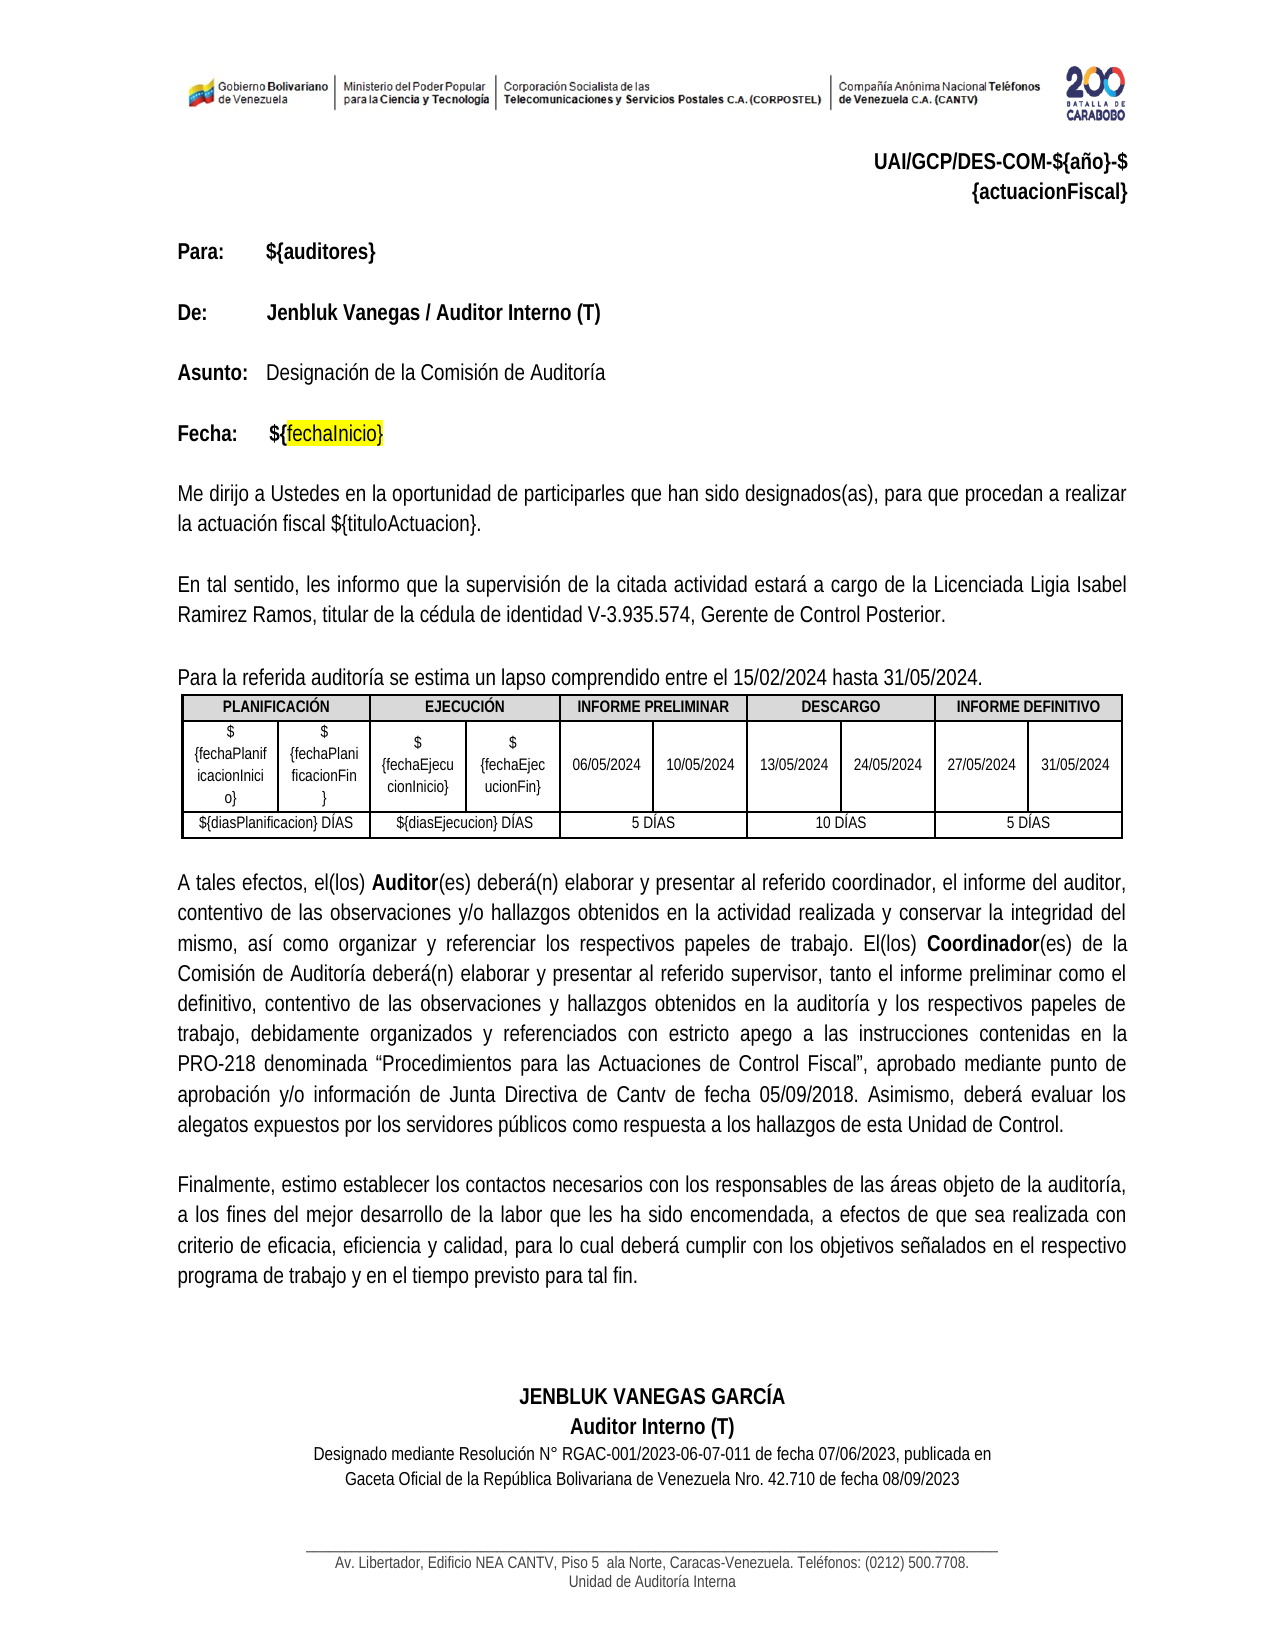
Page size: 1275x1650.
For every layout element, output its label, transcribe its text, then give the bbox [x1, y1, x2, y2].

table_header INFORME PRELIMINAR [561, 696, 746, 720]
text Auditor Interno (T) [177, 1413, 1127, 1439]
table_cell 27/05/2024 [936, 722, 1027, 811]
picture [177, 59, 1128, 125]
table_cell 06/05/2024 [561, 722, 652, 811]
text Finalmente, estimo establecer los contactos necesarios con los responsables de las áreas objeto de la auditoría, a los fines del mejor desarrollo de la labor que les ha sido encomendada, a efectos de que sea realizada con criterio de eficacia, eficiencia y calidad, para lo cual deberá cumplir con los objetivos señalados en el respectivo programa de trabajo y en el tiempo previsto para tal fin. [177, 1171, 1127, 1288]
table_cell 13/05/2024 [748, 722, 840, 811]
table_cell 5 DÍAS [561, 813, 746, 837]
text UAI/GCP/DES-COM-${año}-${actuacionFiscal} [841, 148, 1127, 204]
table_cell ${fechaEjecucionInicio} [371, 722, 465, 811]
text Fecha: ${fechaInicio} [177, 419, 1127, 446]
table_header EJECUCIÓN [371, 696, 559, 720]
table_header INFORME DEFINITIVO [936, 696, 1121, 720]
table_cell 10 DÍAS [748, 813, 934, 837]
table_cell 24/05/2024 [842, 722, 934, 811]
table_cell ${fechaPlanificacionFin} [279, 722, 369, 811]
text Para: ${auditores} [177, 238, 1127, 265]
text Me dirijo a Ustedes en la oportunidad de participarles que han sido designados(as), para que procedan a realizar la actuación fiscal ${tituloActuacion}. [177, 480, 1127, 537]
table_header DESCARGO [748, 696, 934, 720]
table_header PLANIFICACIÓN [184, 696, 369, 720]
text Asunto: Designación de la Comisión de Auditoría [177, 359, 1127, 386]
text Designado mediante Resolución N° RGAC-001/2023-06-07-011 de fecha 07/06/2023, publicada en [177, 1443, 1127, 1464]
text En tal sentido, les informo que la supervisión de la citada actividad estará a cargo de la Licenciada Ligia Isabel Ramirez Ramos, titular de la cédula de identidad V-3.935.574, Gerente de Control Posterior. [177, 571, 1127, 627]
table_cell 31/05/2024 [1029, 722, 1121, 811]
table_cell ${diasPlanificacion} DÍAS [184, 813, 369, 837]
text A tales efectos, el(los) Auditor(es) deberá(n) elaborar y presentar al referido coordinador, el informe del auditor, contentivo de las observaciones y/o hallazgos obtenidos en la actividad realizada y conservar la integridad del mismo, así como organizar y referenciar los respectivos papeles de trabajo. El(los) Coordinador(es) de la Comisión de Auditoría deberá(n) elaborar y presentar al referido supervisor, tanto el informe preliminar como el definitivo, contentivo de las observaciones y hallazgos obtenidos en la auditoría y los respectivos papeles de trabajo, debidamente organizados y referenciados con estricto apego a las instrucciones contenidas en la PRO-218 denominada “Procedimientos para las Actuaciones de Control Fiscal”, aprobado mediante punto de aprobación y/o información de Junta Directiva de Cantv de fecha 05/09/2018. Asimismo, deberá evaluar los alegatos expuestos por los servidores públicos como respuesta a los hallazgos de esta Unidad de Control. [177, 869, 1127, 1137]
text Para la referida auditoría se estima un lapso comprendido entre el 15/02/2024 hasta 31/05/2024. [177, 664, 1127, 690]
table_cell 10/05/2024 [654, 722, 746, 811]
table_cell ${fechaEjecucionFin} [467, 722, 559, 811]
table_cell ${fechaPlanificacionInicio} [184, 722, 277, 811]
text Gaceta Oficial de la República Bolivariana de Venezuela Nro. 42.710 de fecha 08/09/2023 [177, 1468, 1127, 1489]
text De: Jenbluk Vanegas / Auditor Interno (T) [177, 299, 1127, 325]
text JENBLUK VANEGAS GARCÍA [177, 1383, 1127, 1409]
table_cell 5 DÍAS [936, 813, 1121, 837]
table_cell ${diasEjecucion} DÍAS [371, 813, 559, 837]
